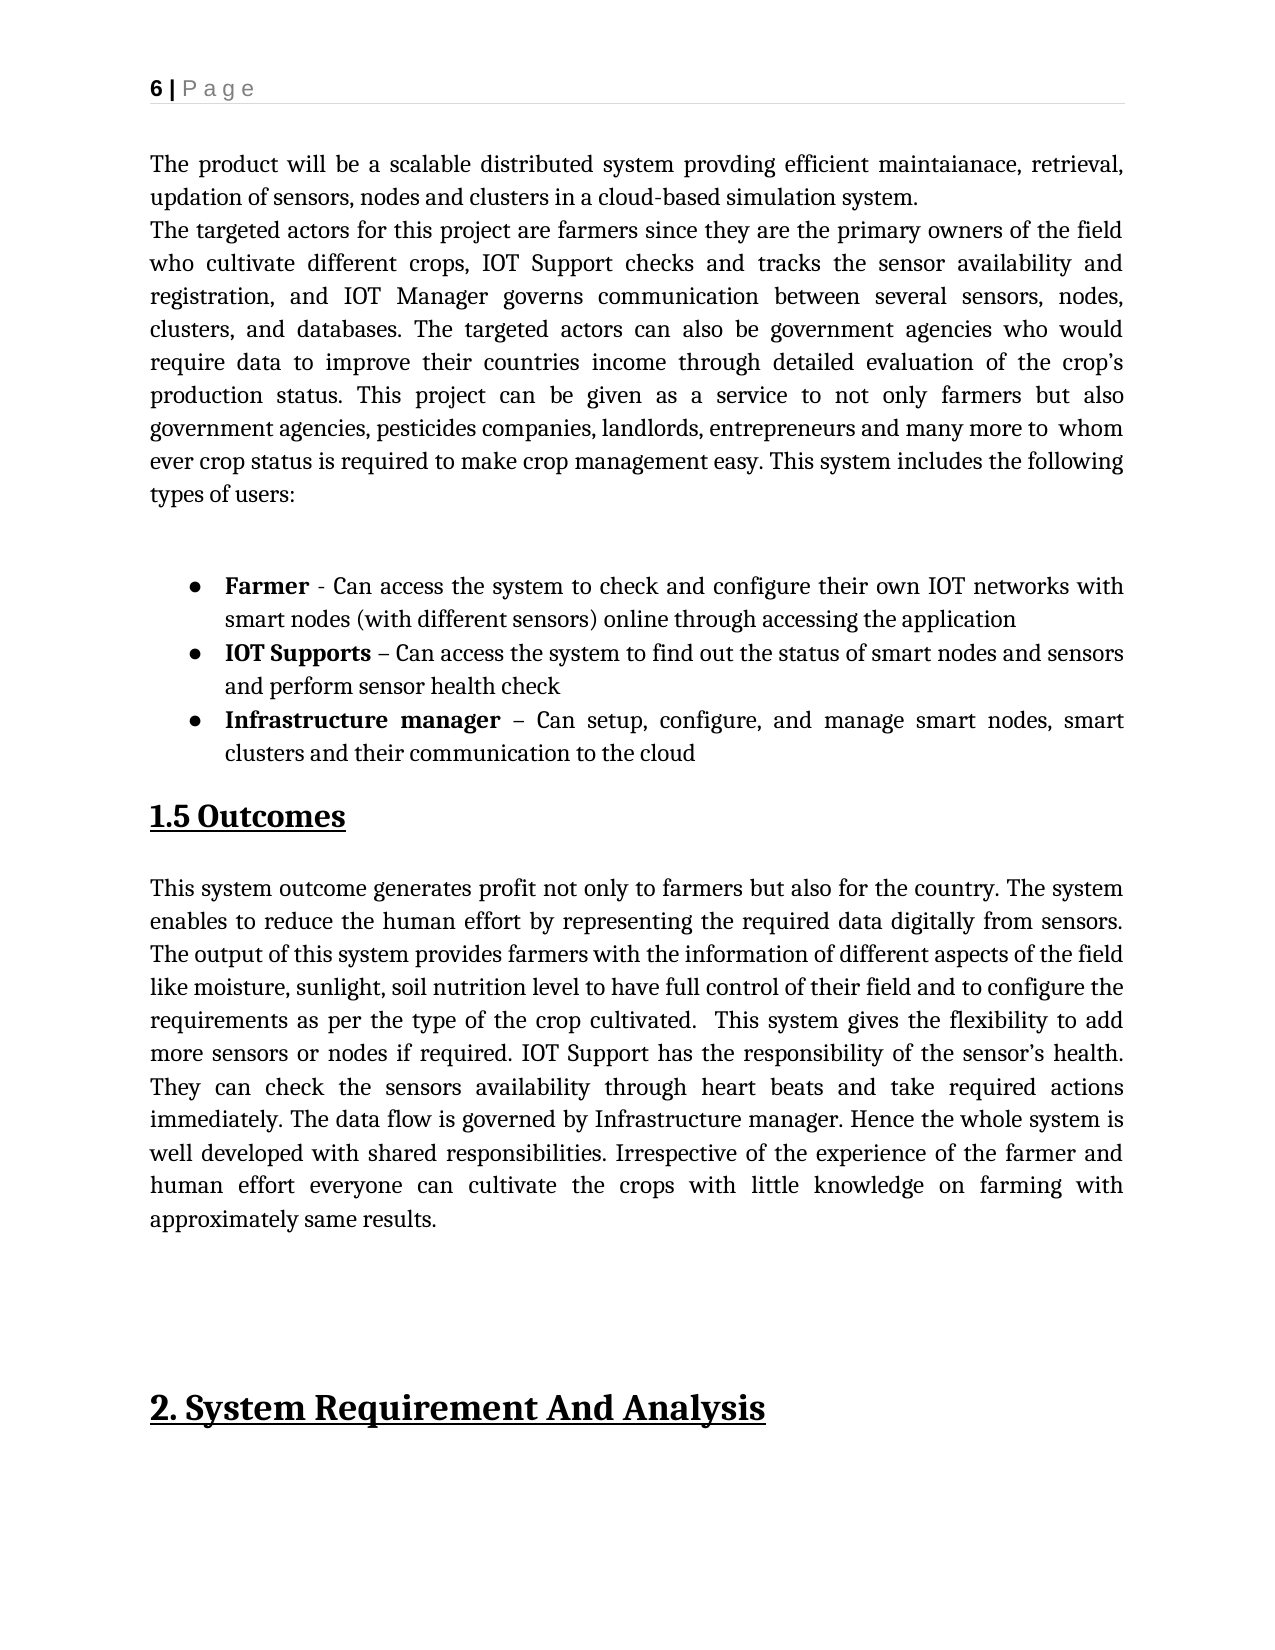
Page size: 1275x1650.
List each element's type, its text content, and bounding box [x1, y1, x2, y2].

text 1.5 Outcomes [150, 797, 1125, 836]
list Infrastructure manager – Can setup, configure, and manage smart nodes, smart clusters and their communication to the cloud [187, 705, 1125, 768]
text The product will be a scalable distributed system provding efficient maintaianace, retrieval, updation of sensors, nodes and clusters in a cloud-based simulation system. [150, 150, 1125, 212]
text The targeted actors for this project are farmers since they are the primary owners of the field who cultivate different crops, IOT Support checks and tracks the sensor availability and registration, and IOT Manager governs communication between several sensors, nodes, clusters, and databases. The targeted actors can also be government agencies who would require data to improve their countries income through detailed evaluation of the crop’s production status. This project can be given as a service to not only farmers but also government agencies, pesticides companies, landlords, entrepreneurs and many more to whom ever crop status is required to make crop management easy. This system includes the following types of users: [150, 216, 1125, 509]
text 2. System Requirement And Analysis [150, 1386, 1125, 1429]
list Farmer - Can access the system to check and configure their own IOT networks with smart nodes (with different sensors) online through accessing the application [187, 571, 1125, 634]
list IOT Supports – Can access the system to find out the status of smart nodes and sensors and perform sensor health check [187, 638, 1125, 701]
text This system outcome generates profit not only to farmers but also for the country. The system enables to reduce the human effort by representing the required data digitally from sensors. The output of this system provides farmers with the information of different aspects of the field like moisture, sunlight, soil nutrition level to have full control of their field and to configure the requirements as per the type of the crop cultivated. This system gives the flexibility to add more sensors or nodes if required. IOT Support has the responsibility of the sensor’s health. They can check the sensors availability through heart beats and take required actions immediately. The data flow is governed by Infrastructure manager. Hence the whole system is well developed with shared responsibilities. Irrespective of the experience of the farmer and human effort everyone can cultivate the crops with little knowledge on farming with approximately same results. [150, 874, 1125, 1233]
